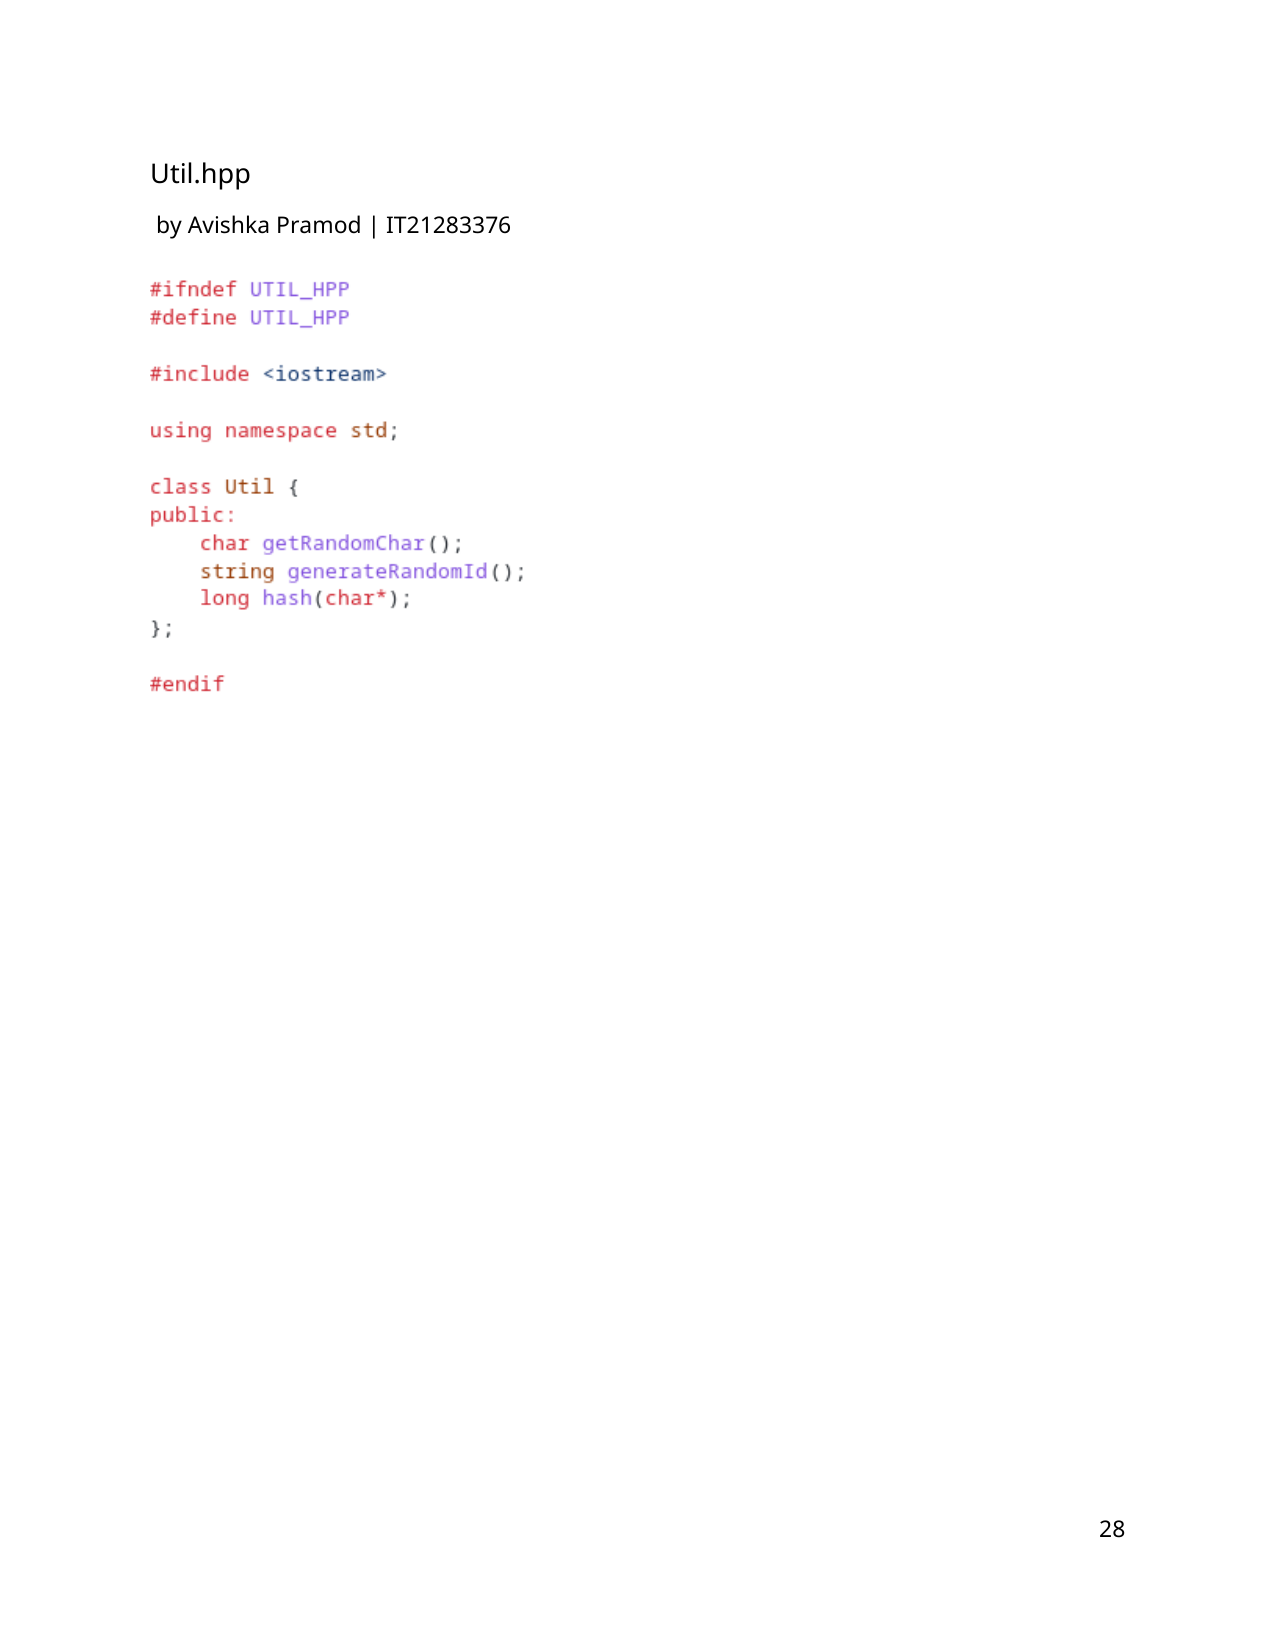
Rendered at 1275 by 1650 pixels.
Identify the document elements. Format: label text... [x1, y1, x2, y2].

text by Avishka Pramod | IT21283376 [150, 209, 1125, 241]
subtitle Util.hpp [150, 154, 1125, 191]
